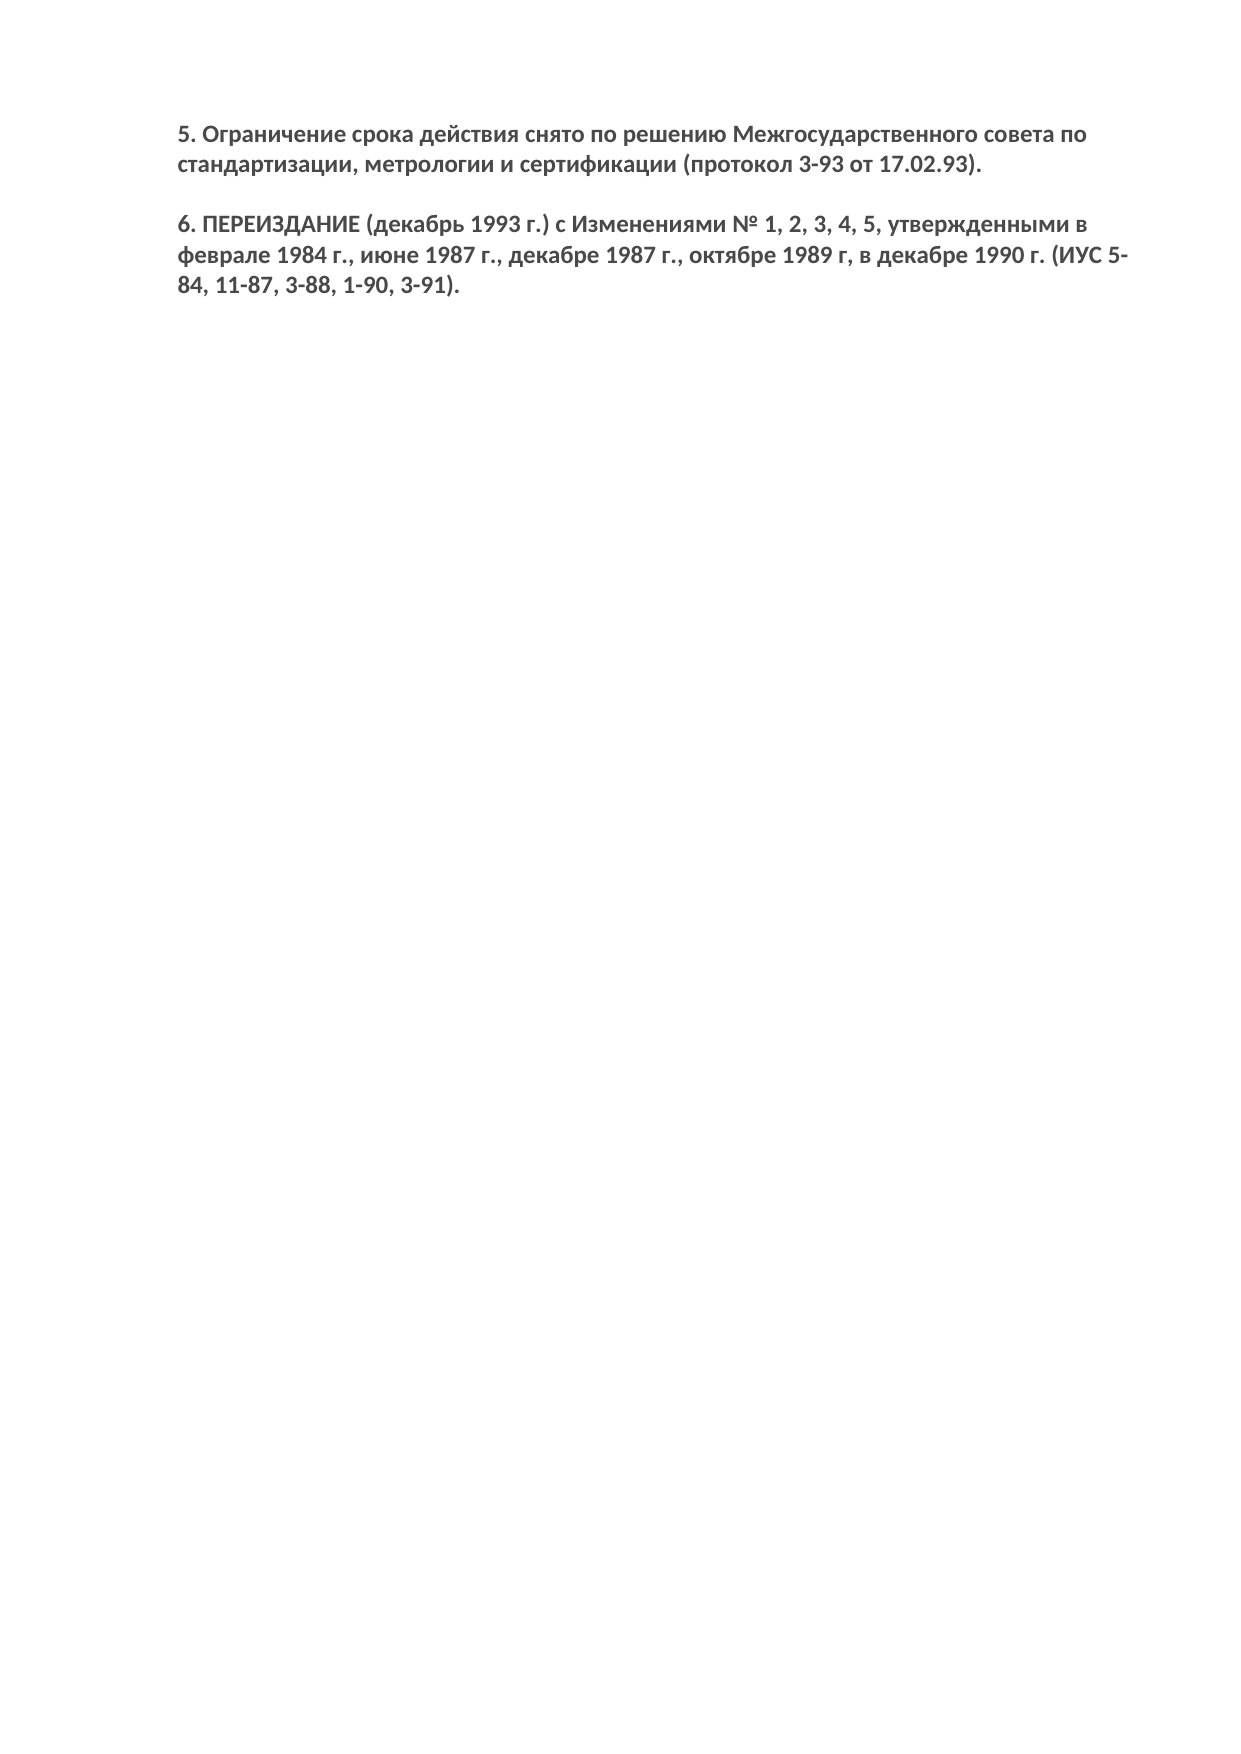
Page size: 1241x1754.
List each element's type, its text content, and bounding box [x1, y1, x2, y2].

text 5. Ограничение срока действия снято по решению Межгосударственного совета по стандартизации, метрологии и сертификации (протокол 3-93 от 17.02.93). [177, 118, 1152, 179]
text 6. ПЕРЕИЗДАНИЕ (декабрь 1993 г.) с Изменениями № 1, 2, 3, 4, 5, утвержденными в феврале 1984 г., июне 1987 г., декабре 1987 г., октябре 1989 г, в декабре 1990 г. (ИУС 5-84, 11-87, 3-88, 1-90, 3-91). [177, 208, 1152, 300]
